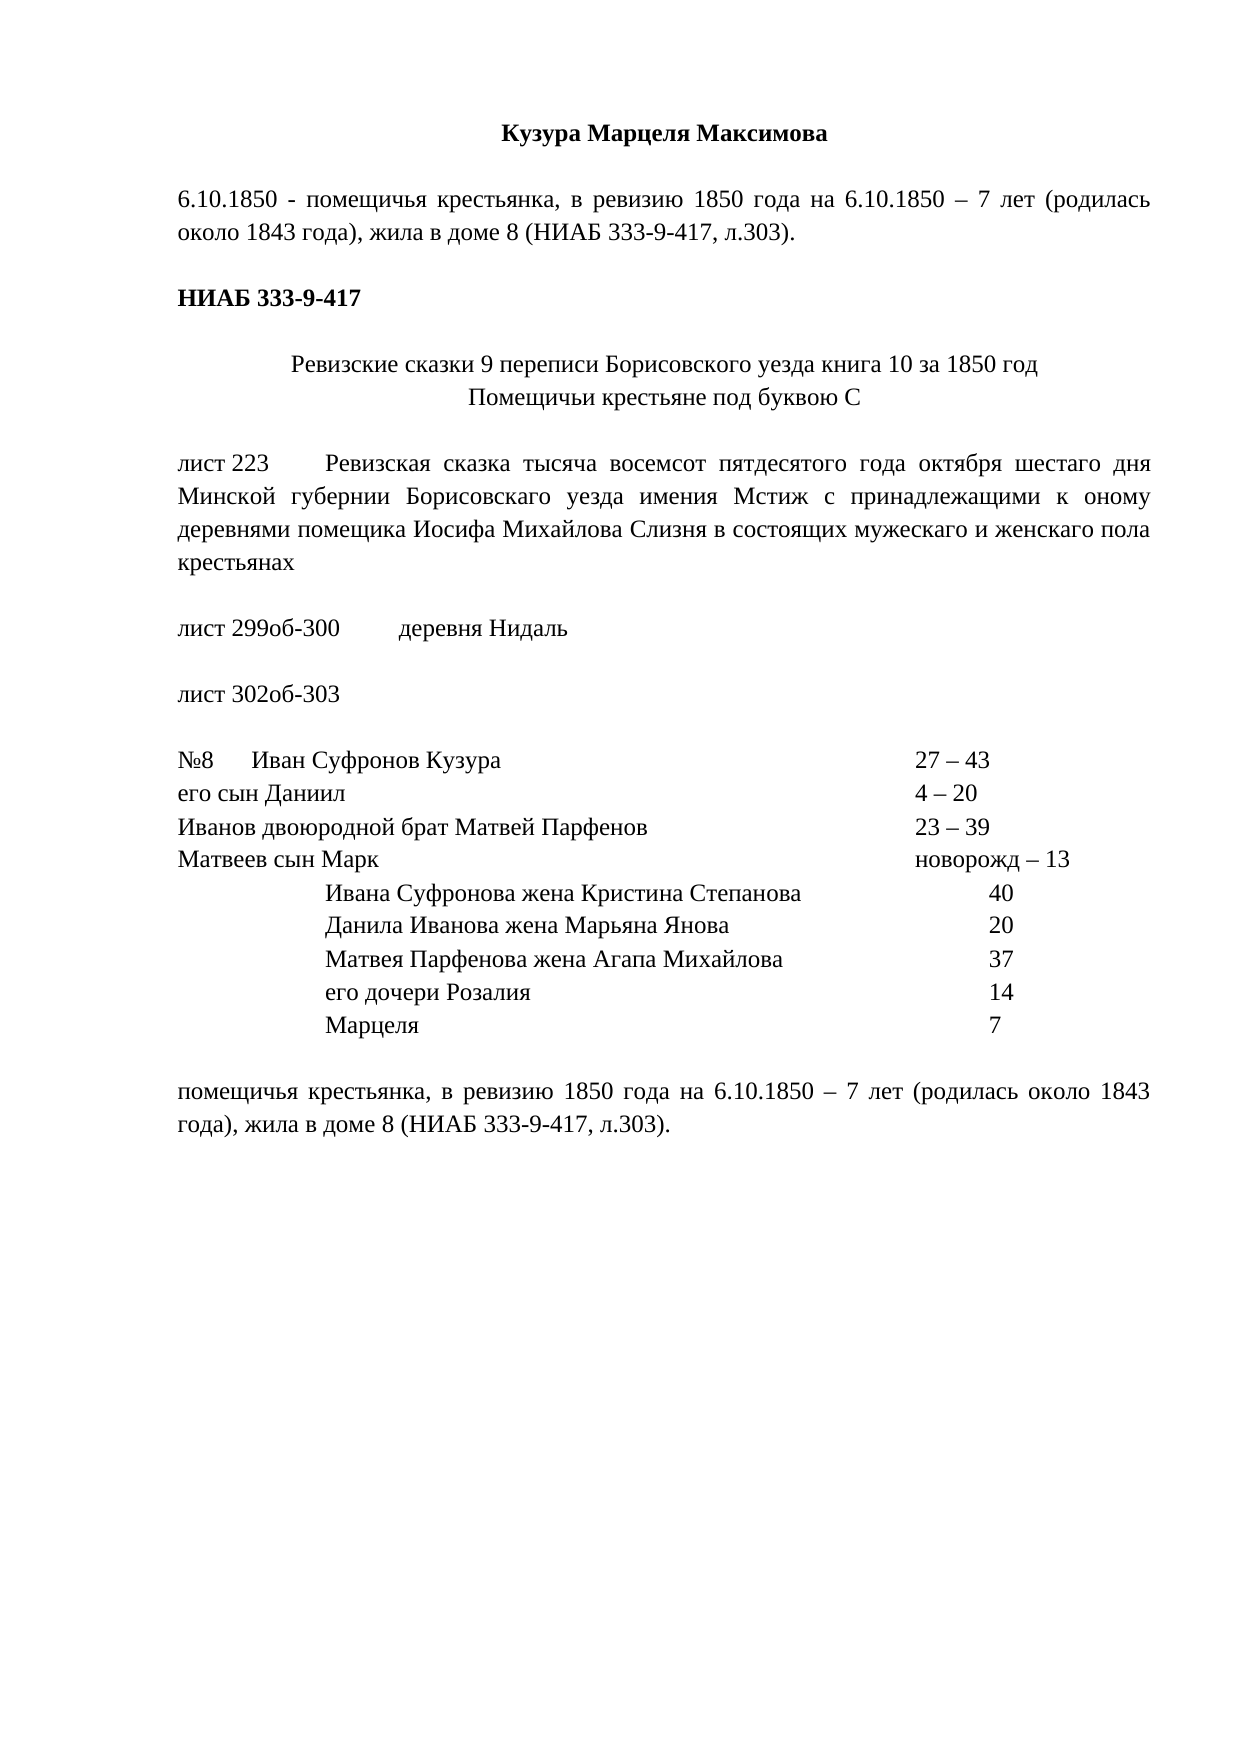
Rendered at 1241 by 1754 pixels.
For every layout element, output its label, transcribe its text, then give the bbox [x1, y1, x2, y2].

text Помещичьи крестьяне под буквою С [177, 382, 1152, 411]
text №8 Иван Суфронов Кузура 27 – 43 [177, 746, 1152, 774]
text лист 299об-300 деревня Нидаль [177, 613, 1152, 642]
text Ивана Суфронова жена Кристина Степанова 40 [177, 878, 1152, 906]
text Матвеев сын Марк новорожд – 13 [177, 844, 1152, 873]
text лист 223 Ревизская сказка тысяча восемсот пятдесятого года октября шестаго дня Минской губернии Борисовскаго уезда имения Мстиж с принадлежащими к оному деревнями помещика Иосифа Михайлова Слизня в состоящих мужескаго и женскаго пола крестьянах [177, 448, 1152, 576]
text его дочери Розалия 14 [177, 977, 1152, 1005]
text его сын Даниил 4 – 20 [177, 778, 1152, 807]
text Матвея Парфенова жена Агапа Михайлова 37 [177, 944, 1152, 972]
text Иванов двоюродной брат Матвей Парфенов 23 – 39 [177, 812, 1152, 840]
text Ревизские сказки 9 переписи Борисовского уезда книга 10 за 1850 год [177, 349, 1152, 378]
text помещичья крестьянка, в ревизию 1850 года на 6.10.1850 – 7 лет (родилась около 1843 года), жила в доме 8 (НИАБ 333-9-417, л.303). [177, 1076, 1152, 1137]
text Марцеля 7 [177, 1010, 1152, 1038]
text Кузура Марцеля Максимова [177, 118, 1152, 147]
text лист 302об-303 [177, 679, 1152, 708]
text НИАБ 333-9-417 [177, 283, 1152, 312]
text 6.10.1850 - помещичья крестьянка, в ревизию 1850 года на 6.10.1850 – 7 лет (родилась около 1843 года), жила в доме 8 (НИАБ 333-9-417, л.303). [177, 184, 1152, 246]
text Данила Иванова жена Марьяна Янова 20 [177, 911, 1152, 939]
